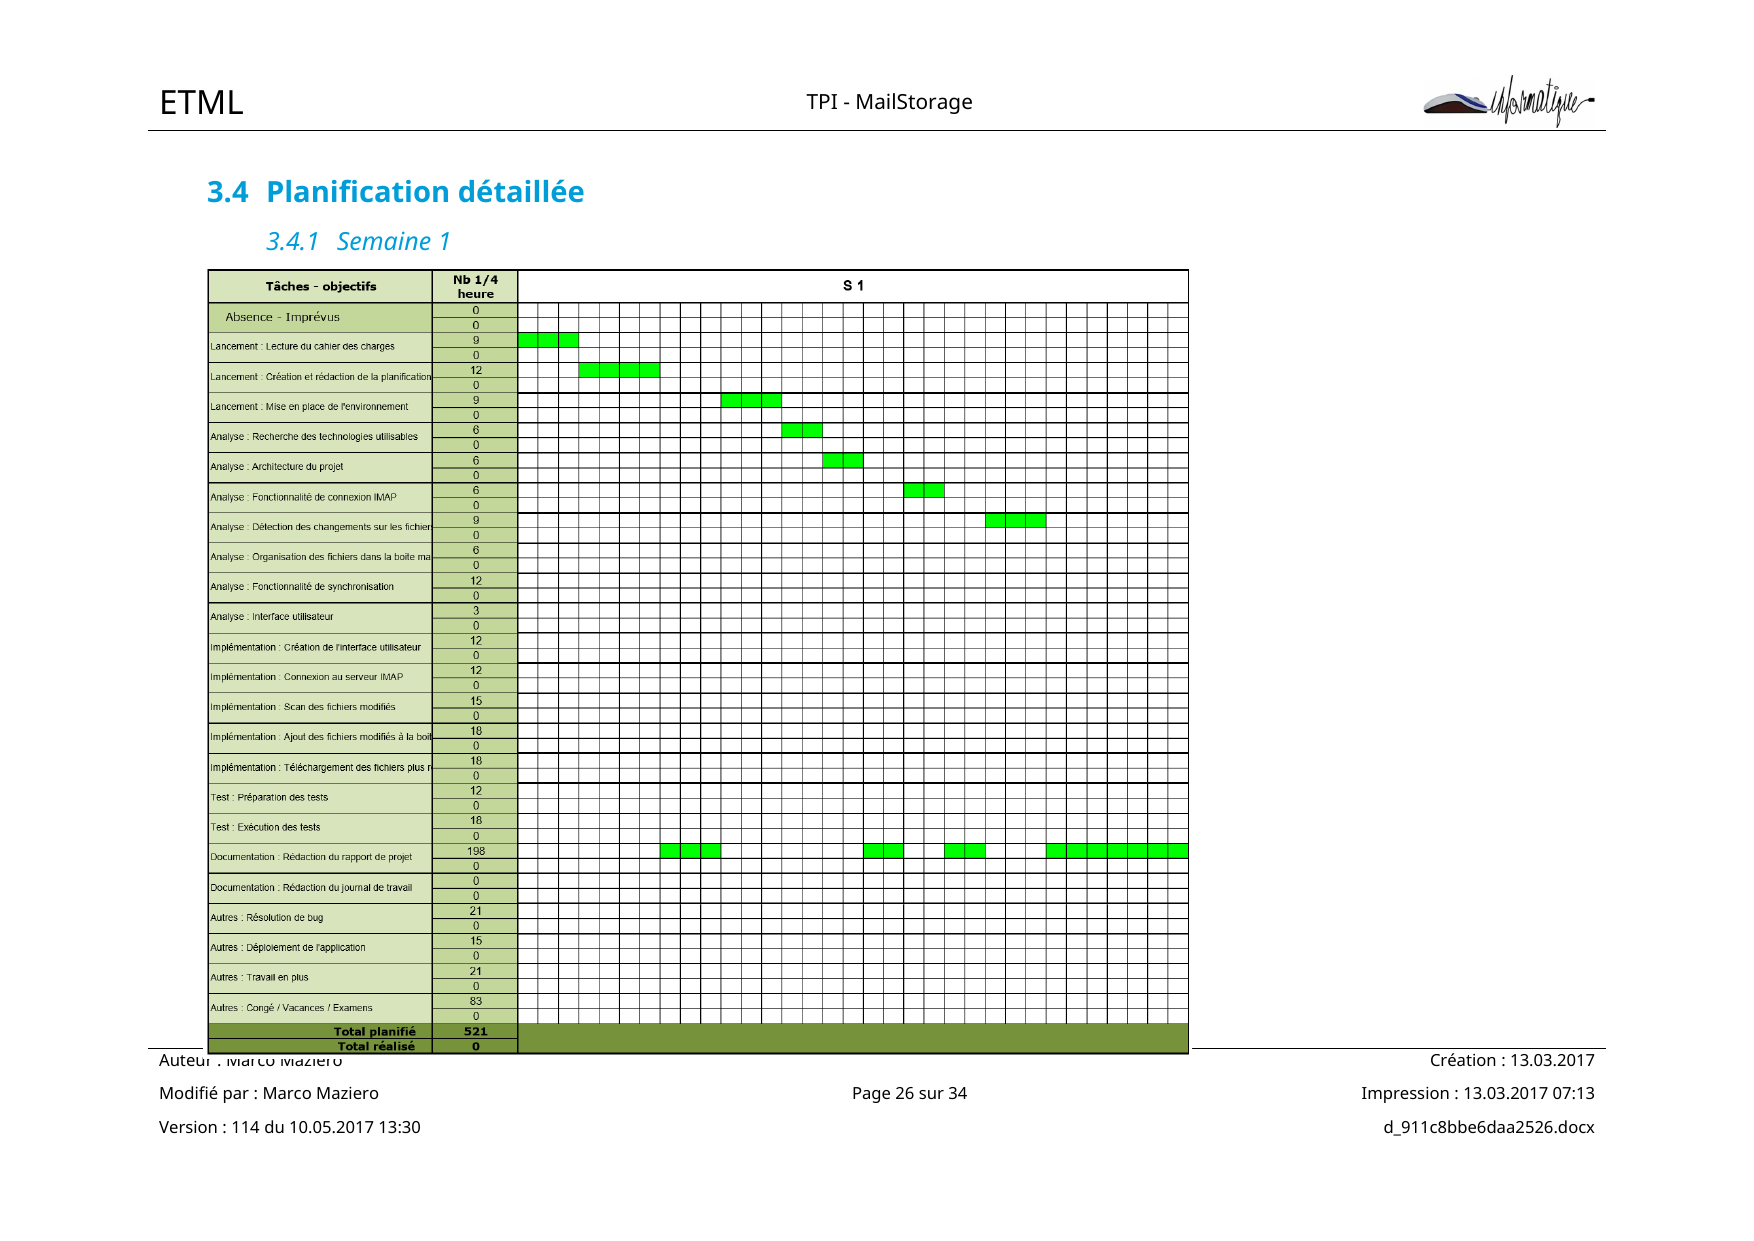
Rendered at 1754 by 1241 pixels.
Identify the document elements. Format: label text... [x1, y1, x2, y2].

subtitle Semaine 1 [266, 224, 1606, 258]
subtitle Planification détaillée [207, 172, 1606, 211]
picture [1423, 75, 1595, 128]
picture [203, 265, 1193, 1059]
